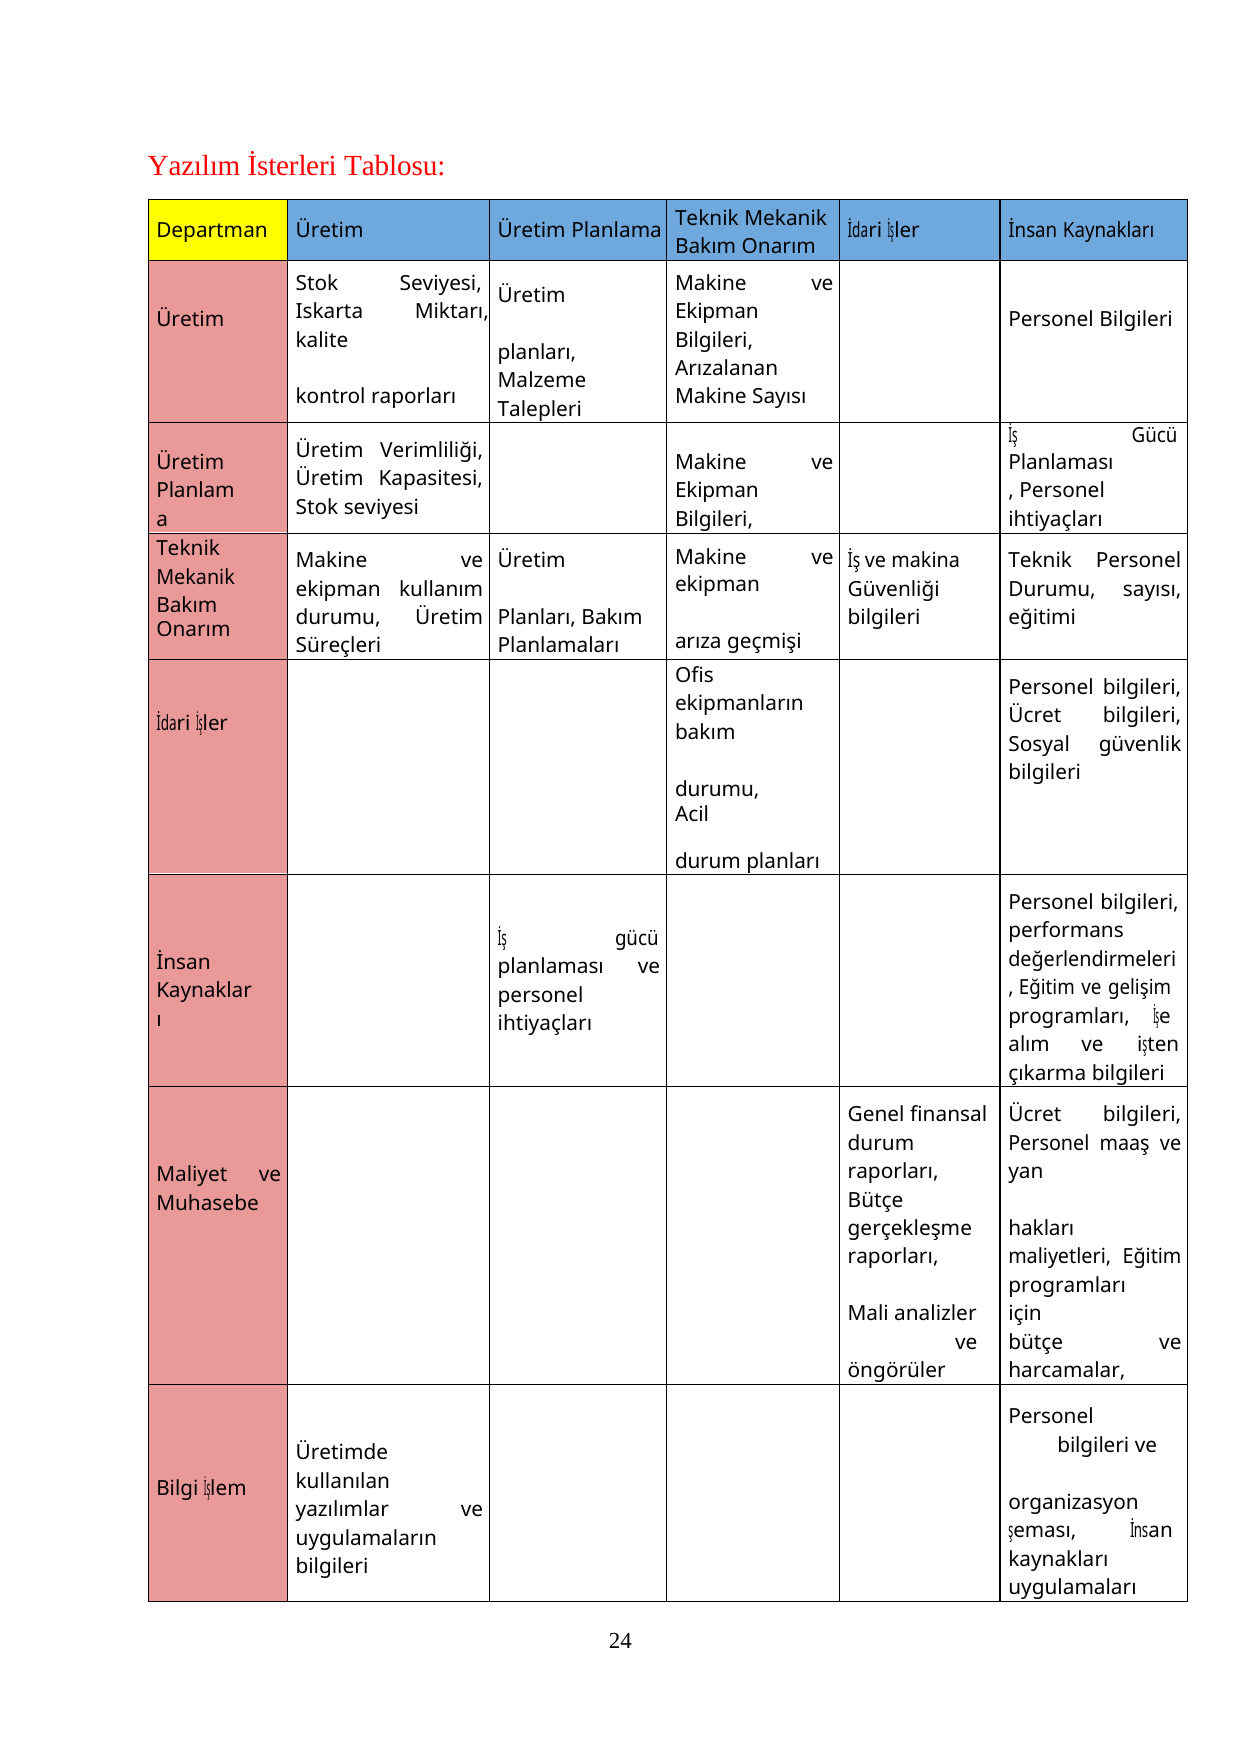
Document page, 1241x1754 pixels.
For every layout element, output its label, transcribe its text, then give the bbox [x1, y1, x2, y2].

table_header İnsan Kaynakları [1001, 200, 1187, 260]
table_cell [840, 423, 999, 532]
table_cell Üretim Planları, Bakım Planlamaları [490, 534, 666, 659]
table_cell [840, 875, 999, 1086]
table_cell Stok Seviyesi, Iskarta Miktarı, kalite kontrol raporları [288, 261, 489, 422]
table_cell Teknik Mekanik Bakım Onarım [149, 534, 287, 659]
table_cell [288, 1385, 489, 1601]
table_cell [288, 660, 489, 873]
table_cell Makine ve Ekipman Bilgileri, [667, 423, 839, 532]
table_cell Üretim planları, Malzeme Talepleri [490, 261, 666, 422]
table_cell [490, 660, 666, 873]
table_cell [667, 1087, 839, 1384]
table_cell [840, 1385, 999, 1601]
table_cell Üretim Verimliliği, Üretim Kapasitesi, Stok seviyesi [288, 423, 489, 532]
table_cell Makine ve ekipman arıza geçmişi [667, 534, 839, 659]
table_header Teknik Mekanik Bakım Onarım [667, 200, 839, 260]
table_cell Makine ve ekipman kullanım durumu, Üretim Süreçleri [288, 534, 489, 659]
table_cell [490, 1385, 666, 1601]
table_header Departman [149, 200, 287, 260]
table_cell [667, 1385, 839, 1601]
table_cell Ücret bilgileri, Personel maaş ve yan hakları maliyetleri, Eğitim programları için bütçe ve harcamalar, [1001, 1087, 1187, 1384]
table_cell Teknik Personel Durumu, sayısı, eğitimi [1001, 534, 1187, 659]
table_cell İdari İşler [149, 660, 287, 873]
table_cell Personel Bilgileri [1001, 261, 1187, 422]
table_cell Personel bilgileri, performans değerlendirmeleri, Eğitim ve gelişim programları, İşe alım ve işten çıkarma bilgileri [1001, 875, 1187, 1086]
table_header İdari İşler [840, 200, 999, 260]
table_cell Üretim Planlama [149, 423, 287, 532]
table_cell [288, 1087, 489, 1384]
table_cell Maliyet ve Muhasebe [149, 1087, 287, 1384]
table_cell İş Gücü Planlaması, Personel ihtiyaçları [1001, 423, 1187, 532]
table_cell [288, 875, 489, 1086]
table_cell [490, 1087, 666, 1384]
table_cell Bilgi İşlem [149, 1385, 287, 1601]
table_cell İnsan Kaynakları [149, 875, 287, 1086]
table_cell [840, 660, 999, 873]
table_cell İş ve makina Güvenliği bilgileri [840, 534, 999, 659]
table_cell Makine ve Ekipman Bilgileri, Arızalanan Makine Sayısı [667, 261, 839, 422]
table_header Üretim Planlama [490, 200, 666, 260]
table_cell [1001, 1385, 1187, 1601]
table_cell Ofis ekipmanların bakım durumu, Acil durum planları [667, 660, 839, 873]
table_cell [840, 261, 999, 422]
table_cell Üretim [149, 261, 287, 422]
table_cell Genel finansal durum raporları, Bütçe gerçekleşme raporları, Mali analizler ve öngörüler [840, 1087, 999, 1384]
table_cell [490, 423, 666, 532]
table_cell [667, 875, 839, 1086]
table_cell İş gücü planlaması ve personel ihtiyaçları [490, 875, 666, 1086]
table_header Üretim [288, 200, 489, 260]
table_cell Personel bilgileri, Ücret bilgileri, Sosyal güvenlik bilgileri [1001, 660, 1187, 873]
